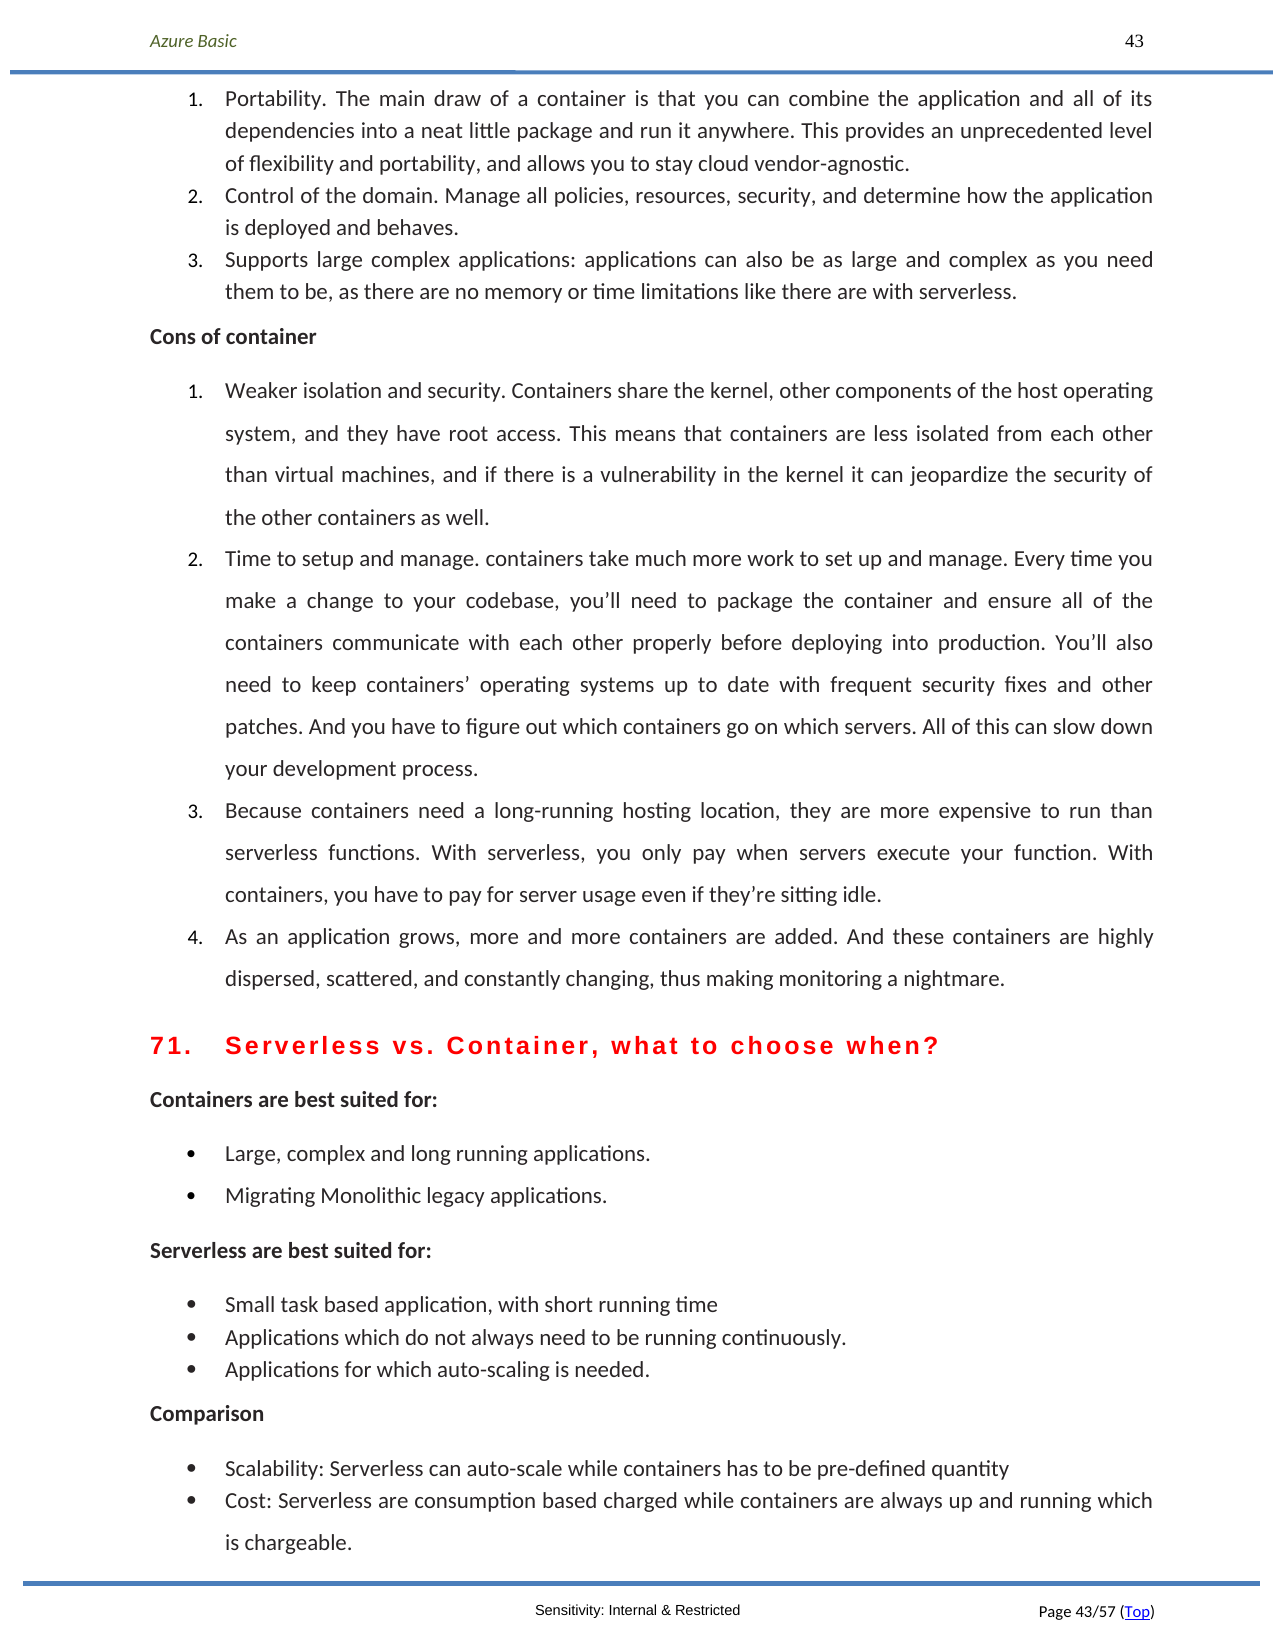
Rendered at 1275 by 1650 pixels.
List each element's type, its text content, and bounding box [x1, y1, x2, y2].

list Supports large complex applications: applications can also be as large and complex as you need them to be, as there are no memory or time limitations like there are with serverless. [187, 245, 1155, 306]
list Cost: Serverless are consumption based charged while containers are always up and running which is chargeable. [187, 1486, 1155, 1556]
list Weaker isolation and security. Containers share the kernel, other components of the host operating system, and they have root access. This means that containers are less isolated from each other than virtual machines, and if there is a vulnerability in the kernel it can jeopardize the security of the other containers as well. [187, 377, 1155, 531]
list Scalability: Serverless can auto-scale while containers has to be pre-defined quantity [187, 1454, 1155, 1482]
list Time to setup and manage. containers take much more work to set up and manage. Every time you make a change to your codebase, you’ll need to package the container and ensure all of the containers communicate with each other properly before deploying into production. You’ll also need to keep containers’ operating systems up to date with frequent security fixes and other patches. And you have to figure out which containers go on which servers. All of this can slow down your development process. [187, 544, 1155, 782]
list Control of the domain. Manage all policies, resources, security, and determine how the application is deployed and behaves. [187, 181, 1155, 241]
text Comparison [150, 1399, 1155, 1428]
list Large, complex and long running applications. [187, 1139, 1155, 1168]
list Applications for which auto-scaling is needed. [187, 1355, 1155, 1383]
text Cons of container [150, 322, 1155, 350]
list Portability. The main draw of a container is that you can combine the application and all of its dependencies into a neat little package and run it anywhere. This provides an unprecedented level of flexibility and portability, and allows you to stay cloud vendor-agnostic. [187, 84, 1155, 177]
list Because containers need a long-running hosting location, they are more expensive to run than serverless functions. With serverless, you only pay when servers execute your function. With containers, you have to pay for server usage even if they’re sitting idle. [187, 796, 1155, 908]
list Applications which do not always need to be running continuously. [187, 1323, 1155, 1351]
list Small task based application, with short running time [187, 1291, 1155, 1318]
list Serverless vs. Container, what to choose when? [150, 1031, 1155, 1060]
list Migrating Monolithic legacy applications. [187, 1182, 1155, 1209]
list As an application grows, more and more containers are added. And these containers are highly dispersed, scattered, and constantly changing, thus making monitoring a nightmare. [187, 922, 1155, 992]
text Containers are best suited for: [150, 1085, 1155, 1113]
text Serverless are best suited for: [150, 1236, 1155, 1264]
